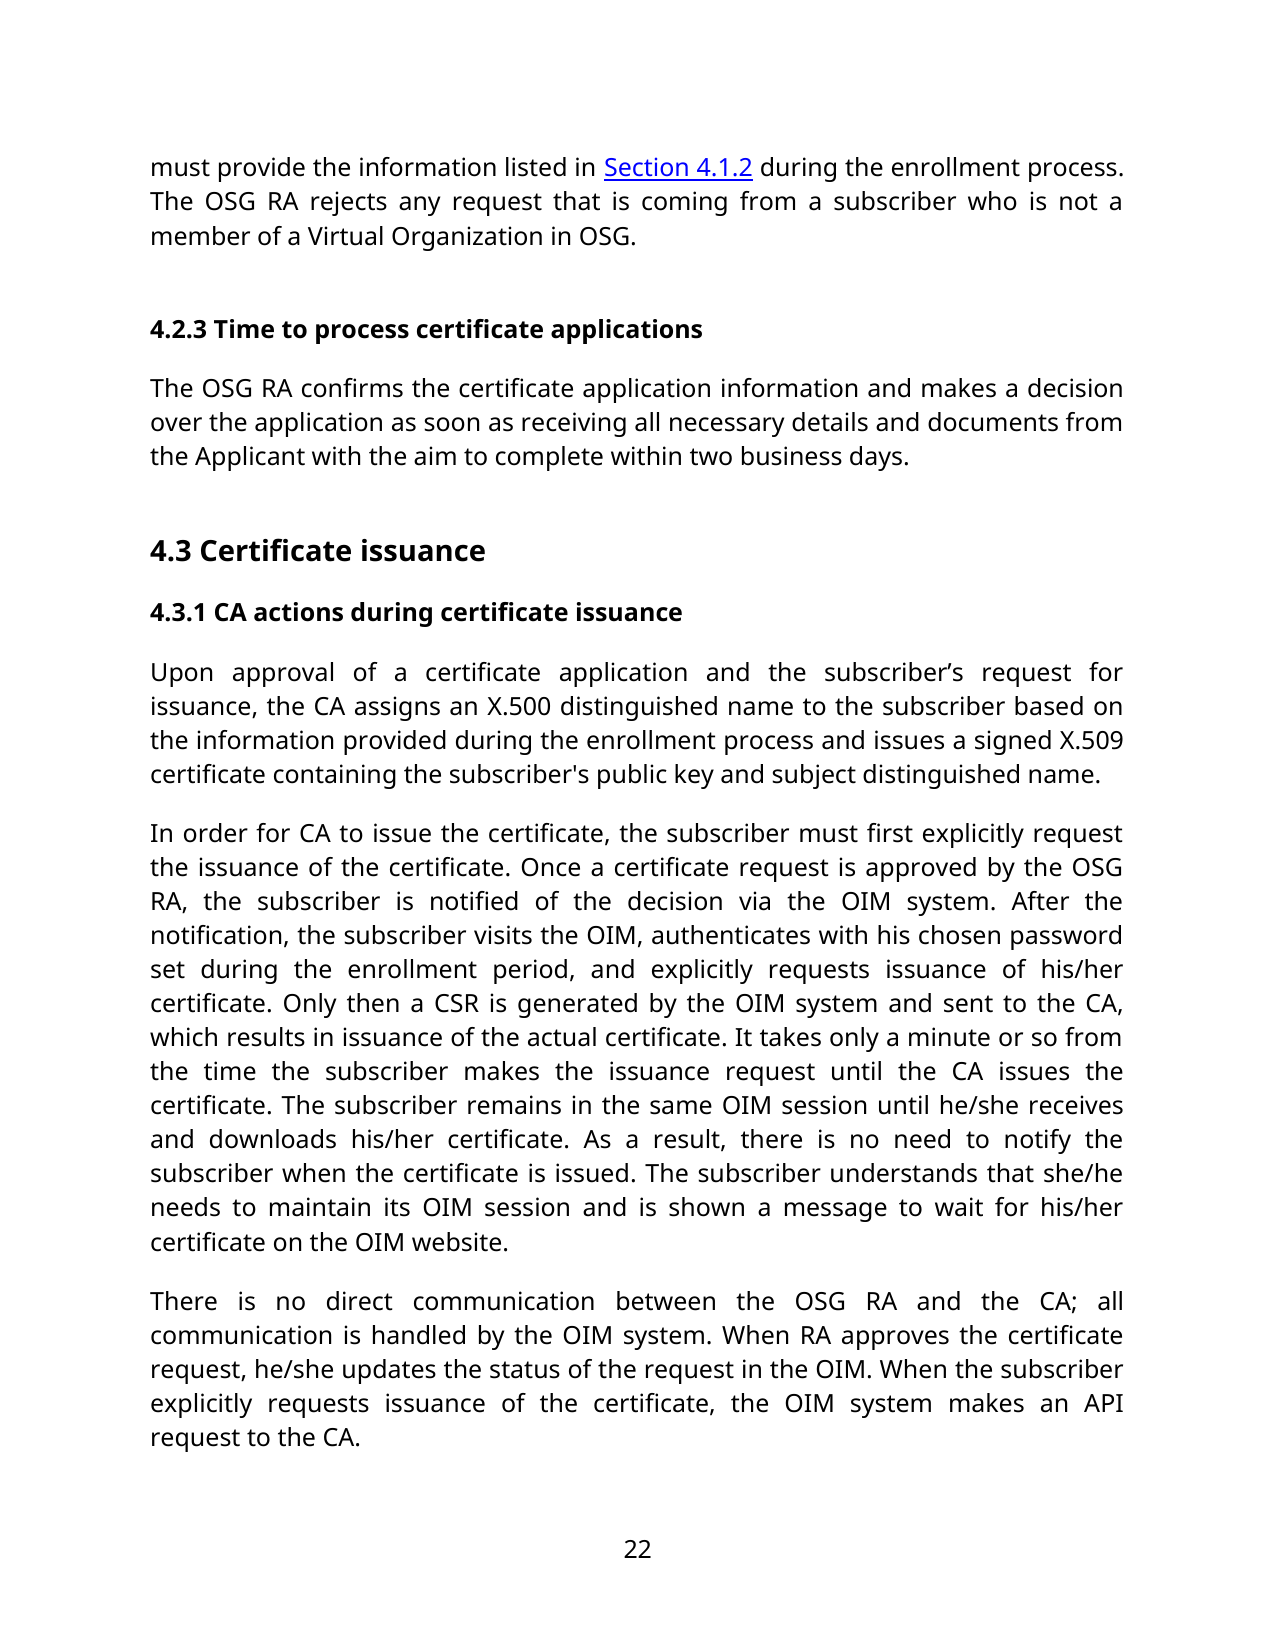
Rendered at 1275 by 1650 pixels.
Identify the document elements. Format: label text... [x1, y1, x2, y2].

subtitle 4.3.1 CA actions during certificate issuance [150, 595, 1125, 629]
text Upon approval of a certificate application and the subscriber’s request for issuance, the CA assigns an X.500 distinguished name to the subscriber based on the information provided during the enrollment process and issues a signed X.509 certificate containing the subscriber's public key and subject distinguished name. [150, 654, 1125, 790]
subtitle 4.2.3 Time to process certificate applications [150, 311, 1125, 346]
text There is no direct communication between the OSG RA and the CA; all communication is handled by the OIM system. When RA approves the certificate request, he/she updates the status of the request in the OIM. When the subscriber explicitly requests issuance of the certificate, the OIM system makes an API request to the CA. [150, 1283, 1125, 1453]
text The OSG RA confirms the certificate application information and makes a decision over the application as soon as receiving all necessary details and documents from the Applicant with the aim to complete within two business days. [150, 371, 1125, 473]
subtitle 4.3 Certificate issuance [150, 530, 1125, 570]
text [150, 150, 1125, 252]
text In order for CA to issue the certificate, the subscriber must first explicitly request the issuance of the certificate. Once a certificate request is approved by the OSG RA, the subscriber is notified of the decision via the OIM system. After the notification, the subscriber visits the OIM, authenticates with his chosen password set during the enrollment period, and explicitly requests issuance of his/her certificate. Only then a CSR is generated by the OIM system and sent to the CA, which results in issuance of the actual certificate. It takes only a minute or so from the time the subscriber makes the issuance request until the CA issues the certificate. The subscriber remains in the same OIM session until he/she receives and downloads his/her certificate. As a result, there is no need to notify the subscriber when the certificate is issued. The subscriber understands that she/he needs to maintain its OIM session and is shown a message to wait for his/her certificate on the OIM website. [150, 815, 1125, 1258]
